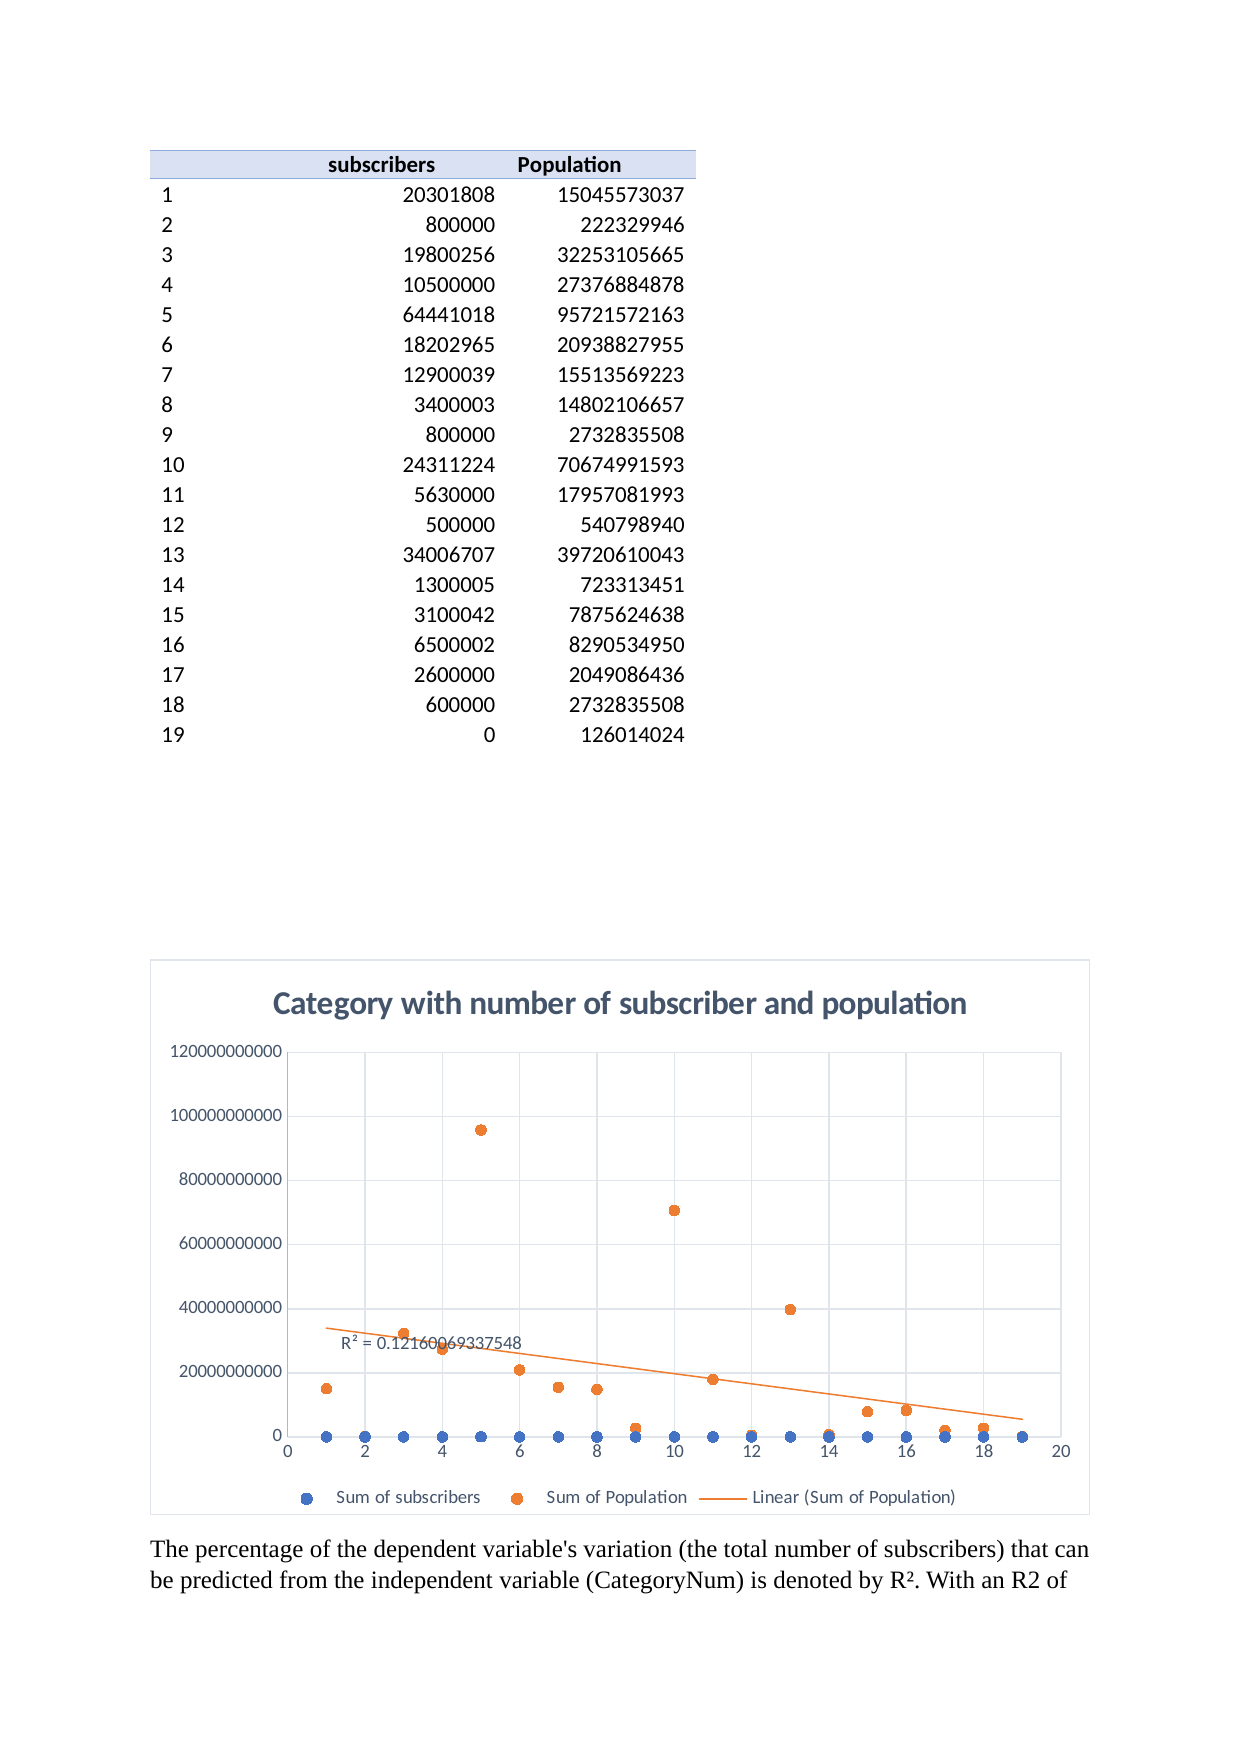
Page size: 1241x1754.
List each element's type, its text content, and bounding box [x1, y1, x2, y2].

table_cell 6 [150, 328, 317, 358]
table_cell 12 [150, 508, 317, 538]
table_cell 8 [150, 388, 317, 418]
table_cell 14802106657 [506, 388, 696, 418]
table_cell 12900039 [317, 358, 506, 388]
table_cell 2600000 [317, 658, 506, 688]
table_cell 2732835508 [506, 418, 696, 448]
table_cell 5 [150, 298, 317, 328]
table_cell 5630000 [317, 478, 506, 508]
table_cell 10500000 [317, 268, 506, 298]
table_cell 2 [150, 208, 317, 238]
table_cell 4 [150, 268, 317, 298]
table_cell 17957081993 [506, 478, 696, 508]
table_cell 19 [150, 718, 317, 748]
table_cell 39720610043 [506, 538, 696, 568]
table_cell 1300005 [317, 568, 506, 598]
table_cell 34006707 [317, 538, 506, 568]
table_cell 19800256 [317, 238, 506, 268]
table_cell 64441018 [317, 298, 506, 328]
table_cell 600000 [317, 688, 506, 718]
table_cell 3 [150, 238, 317, 268]
table_header Sum of Population [506, 151, 696, 178]
table_cell 32253105665 [506, 238, 696, 268]
table_cell 17 [150, 658, 317, 688]
table_cell 20301808 [317, 179, 506, 208]
table_cell 8290534950 [506, 628, 696, 658]
table_cell 18 [150, 688, 317, 718]
table_cell 20938827955 [506, 328, 696, 358]
table_cell 95721572163 [506, 298, 696, 328]
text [150, 1534, 1090, 1594]
table_cell 800000 [317, 208, 506, 238]
table_cell 11 [150, 478, 317, 508]
table_cell 70674991593 [506, 448, 696, 478]
table_cell 9 [150, 418, 317, 448]
table_header CategoryNum [150, 151, 317, 178]
table_cell 2732835508 [506, 688, 696, 718]
table_cell 7875624638 [506, 598, 696, 628]
table_cell 15 [150, 598, 317, 628]
table_cell 7 [150, 358, 317, 388]
table_cell 1 [150, 179, 317, 208]
table_cell 723313451 [506, 568, 696, 598]
table_cell 14 [150, 568, 317, 598]
table_cell 18202965 [317, 328, 506, 358]
table_header Sum of subscribers [317, 151, 506, 178]
table_cell 3100042 [317, 598, 506, 628]
table_cell 0 [317, 718, 506, 748]
table_cell 15045573037 [506, 179, 696, 208]
table_cell 16 [150, 628, 317, 658]
table_cell 540798940 [506, 508, 696, 538]
table_cell 10 [150, 448, 317, 478]
table_cell 27376884878 [506, 268, 696, 298]
table_cell 2049086436 [506, 658, 696, 688]
table_cell 126014024 [506, 718, 696, 748]
table_cell 222329946 [506, 208, 696, 238]
table_cell 800000 [317, 418, 506, 448]
table_cell 15513569223 [506, 358, 696, 388]
table_cell 24311224 [317, 448, 506, 478]
table_cell 3400003 [317, 388, 506, 418]
table_cell 500000 [317, 508, 506, 538]
table_cell 6500002 [317, 628, 506, 658]
table_cell 13 [150, 538, 317, 568]
